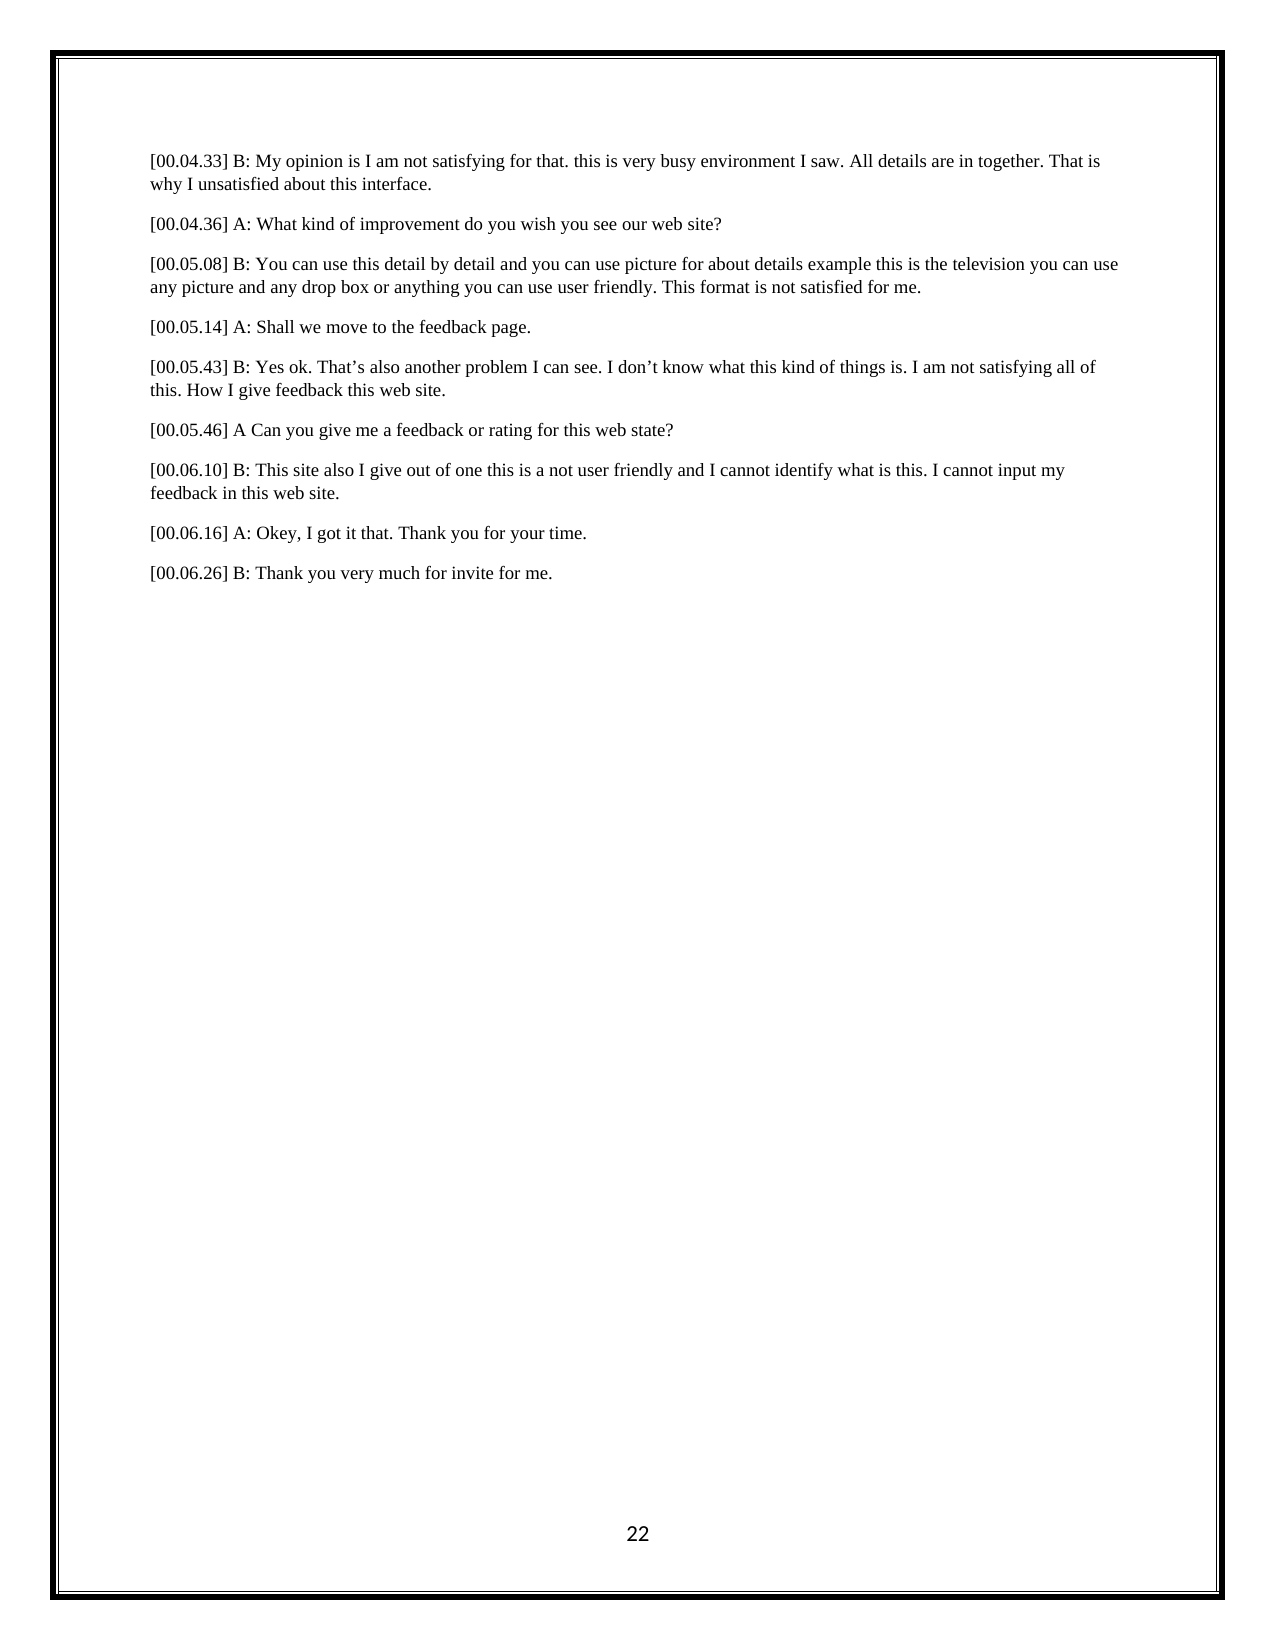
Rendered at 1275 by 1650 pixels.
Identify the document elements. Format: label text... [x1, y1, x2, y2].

text [00.06.10] B: This site also I give out of one this is a not user friendly and I cannot identify what is this. I cannot input my feedback in this web site. [150, 459, 1125, 504]
text [00.06.16] A: Okey, I got it that. Thank you for your time. [150, 522, 1125, 544]
text [00.05.46] A Can you give me a feedback or rating for this web state? [150, 419, 1125, 441]
text [00.04.36] A: What kind of improvement do you wish you see our web site? [150, 213, 1125, 235]
text [00.05.43] B: Yes ok. That’s also another problem I can see. I don’t know what this kind of things is. I am not satisfying all of this. How I give feedback this web site. [150, 356, 1125, 401]
text [00.05.08] B: You can use this detail by detail and you can use picture for about details example this is the television you can use any picture and any drop box or anything you can use user friendly. This format is not satisfied for me. [150, 253, 1125, 298]
text [00.04.33] B: My opinion is I am not satisfying for that. this is very busy environment I saw. All details are in together. That is why I unsatisfied about this interface. [150, 150, 1125, 195]
text [00.05.14] A: Shall we move to the feedback page. [150, 316, 1125, 338]
text [00.06.26] B: Thank you very much for invite for me. [150, 562, 1125, 584]
